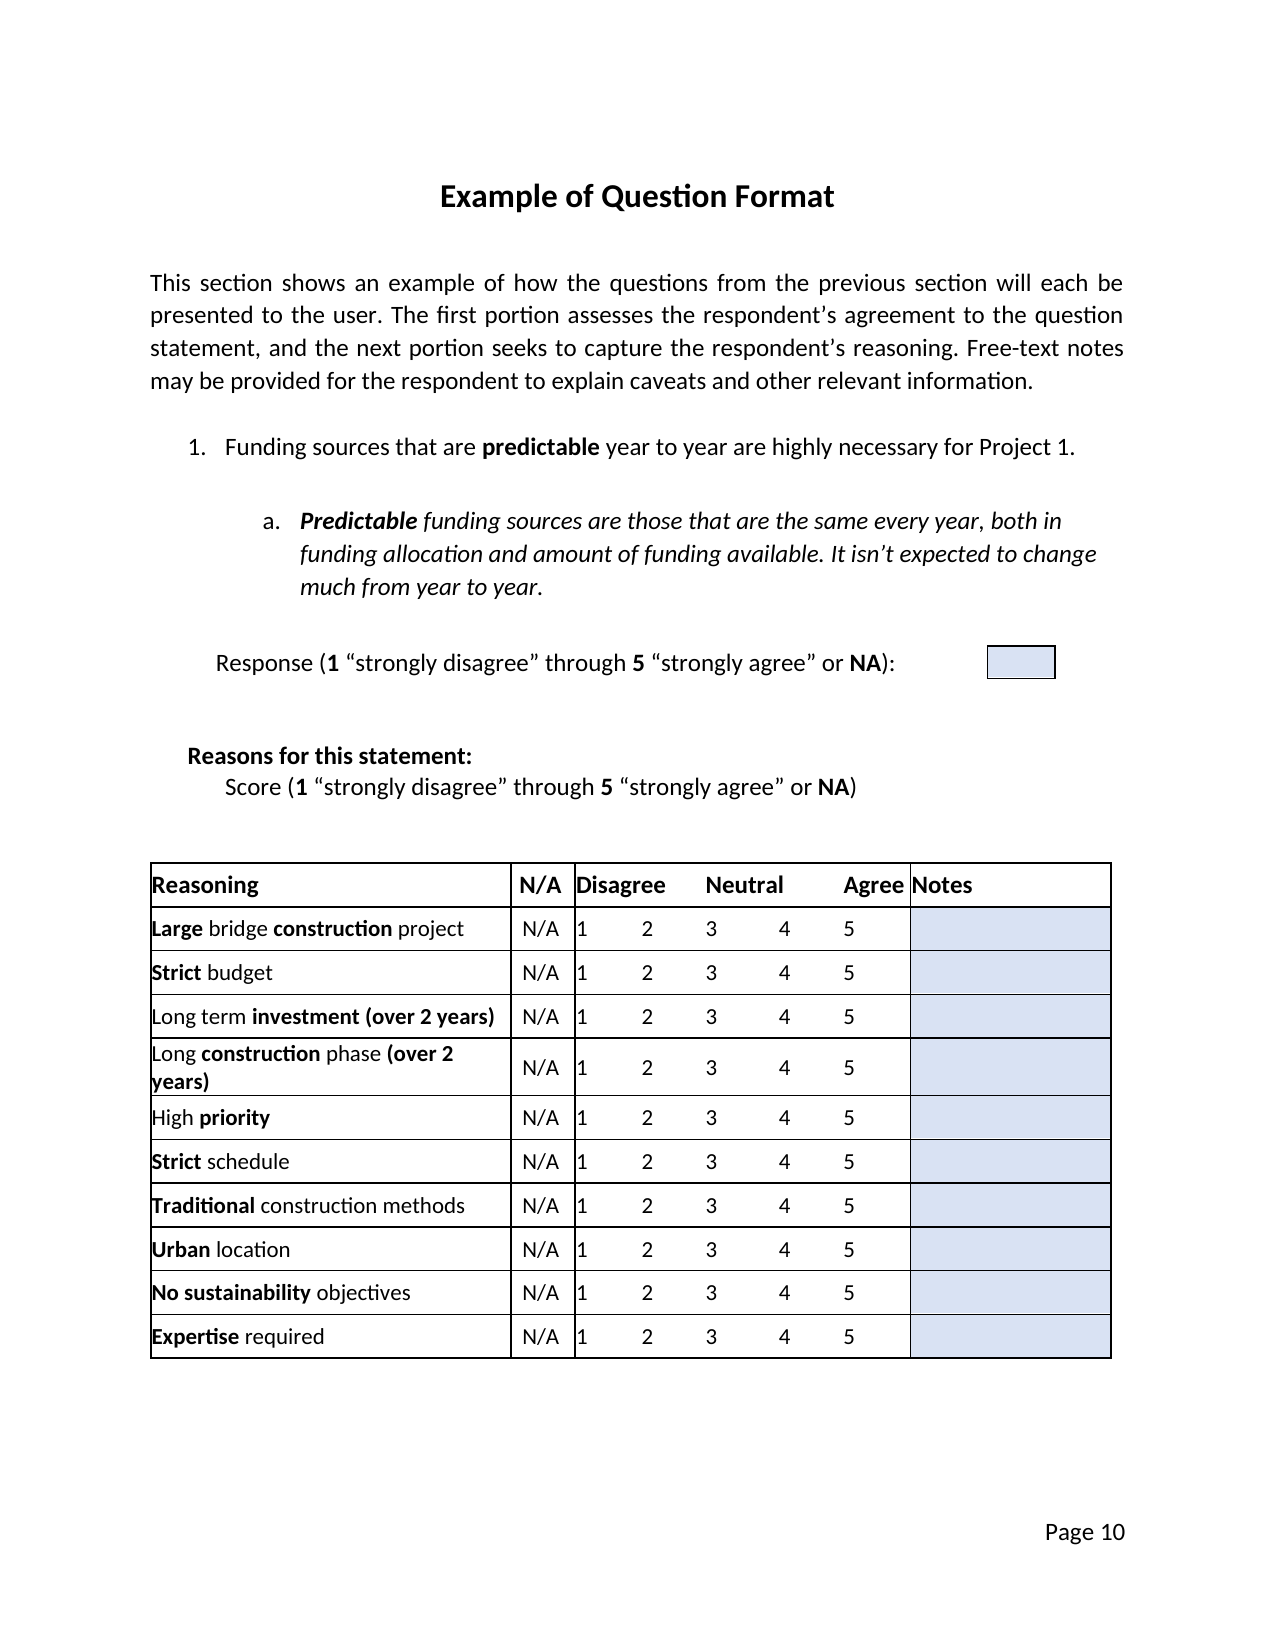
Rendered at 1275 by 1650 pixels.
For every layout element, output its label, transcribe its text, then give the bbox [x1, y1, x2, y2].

table_header N/A [512, 864, 574, 906]
table_cell 3 [705, 995, 778, 1037]
table_cell 2 [641, 1228, 704, 1270]
table_cell 1 [576, 1140, 641, 1182]
table_cell 1 [576, 995, 641, 1037]
table_cell 1 [576, 1096, 641, 1138]
table_cell 5 [842, 1184, 910, 1226]
table_cell N/A [512, 1039, 574, 1095]
table_cell 2 [641, 1315, 704, 1357]
table_cell 5 [842, 1271, 910, 1313]
table_cell Strict schedule [152, 1140, 510, 1182]
table_cell N/A [512, 1228, 574, 1270]
table_header Notes [911, 864, 1110, 906]
table_cell N/A [512, 1315, 574, 1357]
table_cell Traditional construction methods [152, 1184, 510, 1226]
table_cell [911, 1228, 1110, 1270]
table_cell 5 [842, 908, 910, 950]
table_cell 4 [778, 1271, 842, 1313]
table_cell 4 [778, 951, 842, 993]
table_cell 3 [705, 1039, 778, 1095]
table_cell 1 [576, 1039, 641, 1095]
table_cell [911, 908, 1110, 950]
table_cell 5 [842, 1096, 910, 1138]
subtitle Example of Question Format [150, 175, 1125, 216]
table_cell 3 [705, 1228, 778, 1270]
table_cell [911, 1271, 1110, 1313]
table_cell N/A [512, 995, 574, 1037]
table_cell 3 [705, 1315, 778, 1357]
table_cell 3 [705, 1140, 778, 1182]
list Funding sources that are predictable year to year are highly necessary for Project 1. [187, 431, 1125, 462]
table_cell N/A [512, 1096, 574, 1138]
table_header Disagree [576, 864, 704, 906]
table_cell 2 [641, 1184, 704, 1226]
table_header Reasoning [152, 864, 510, 906]
table_cell 5 [842, 1315, 910, 1357]
table_cell 4 [778, 1039, 842, 1095]
table_cell Urban location [152, 1228, 510, 1270]
table_cell 1 [576, 1315, 641, 1357]
table_cell 5 [842, 1039, 910, 1095]
table_cell 2 [641, 995, 704, 1037]
table_cell N/A [512, 951, 574, 993]
table_cell 4 [778, 995, 842, 1037]
table_header Agree [789, 864, 910, 906]
table_cell 4 [778, 1184, 842, 1226]
list This section shows an example of how the questions from the previous section will each be presented to the user. The first portion assesses the respondent’s agreement to the question statement, and the next portion seeks to capture the respondent’s reasoning. Free-text notes may be provided for the respondent to explain caveats and other relevant information. [150, 267, 1125, 396]
table_cell 2 [641, 951, 704, 993]
table_cell 4 [778, 908, 842, 950]
table_cell 1 [576, 1271, 641, 1313]
table_cell 1 [576, 1184, 641, 1226]
table_cell [911, 1315, 1110, 1357]
table_cell [911, 1096, 1110, 1138]
table_cell [911, 1039, 1110, 1095]
table_cell 1 [576, 951, 641, 993]
table_cell 3 [705, 1096, 778, 1138]
table_cell [911, 951, 1110, 993]
table_cell 2 [641, 1039, 704, 1095]
table_cell 5 [842, 951, 910, 993]
table_cell 5 [842, 995, 910, 1037]
table_cell 2 [641, 1140, 704, 1182]
table_cell Expertise required [152, 1315, 510, 1357]
table_cell 3 [705, 1271, 778, 1313]
table_cell Strict budget [152, 951, 510, 993]
table_cell N/A [512, 1140, 574, 1182]
table_cell 2 [641, 1271, 704, 1313]
table_cell N/A [512, 1184, 574, 1226]
table_cell Long term investment (over 2 years) [152, 995, 510, 1037]
text Score (1 “strongly disagree” through 5 “strongly agree” or NA) [150, 771, 1125, 801]
table_cell High priority [152, 1096, 510, 1138]
table_header Response (1 “strongly disagree” through 5 “strongly agree” or NA): [216, 645, 987, 677]
table_cell [911, 1184, 1110, 1226]
table_cell 2 [641, 908, 704, 950]
table_cell 2 [641, 1096, 704, 1138]
table_cell [911, 1140, 1110, 1182]
table_cell 3 [705, 908, 778, 950]
table_cell 4 [778, 1096, 842, 1138]
text Reasons for this statement: [187, 740, 1125, 771]
table_cell 5 [842, 1228, 910, 1270]
table_cell 4 [778, 1140, 842, 1182]
table_header [988, 647, 1054, 677]
table_cell Large bridge construction project [152, 908, 510, 950]
table_cell 4 [778, 1315, 842, 1357]
table_cell 3 [705, 951, 778, 993]
list Predictable funding sources are those that are the same every year, both in funding allocation and amount of funding available. It isn’t expected to change much from year to year. [262, 505, 1125, 602]
table_cell [911, 995, 1110, 1037]
table_cell 1 [576, 1228, 641, 1270]
table_cell 5 [842, 1140, 910, 1182]
table_cell N/A [512, 1271, 574, 1313]
table_cell 3 [705, 1184, 778, 1226]
table_cell Long construction phase (over 2 years) [152, 1039, 510, 1095]
table_cell 4 [778, 1228, 842, 1270]
table_header Neutral [705, 864, 789, 906]
table_cell N/A [512, 908, 574, 950]
table_cell No sustainability objectives [152, 1271, 510, 1313]
table_cell 1 [576, 908, 641, 950]
